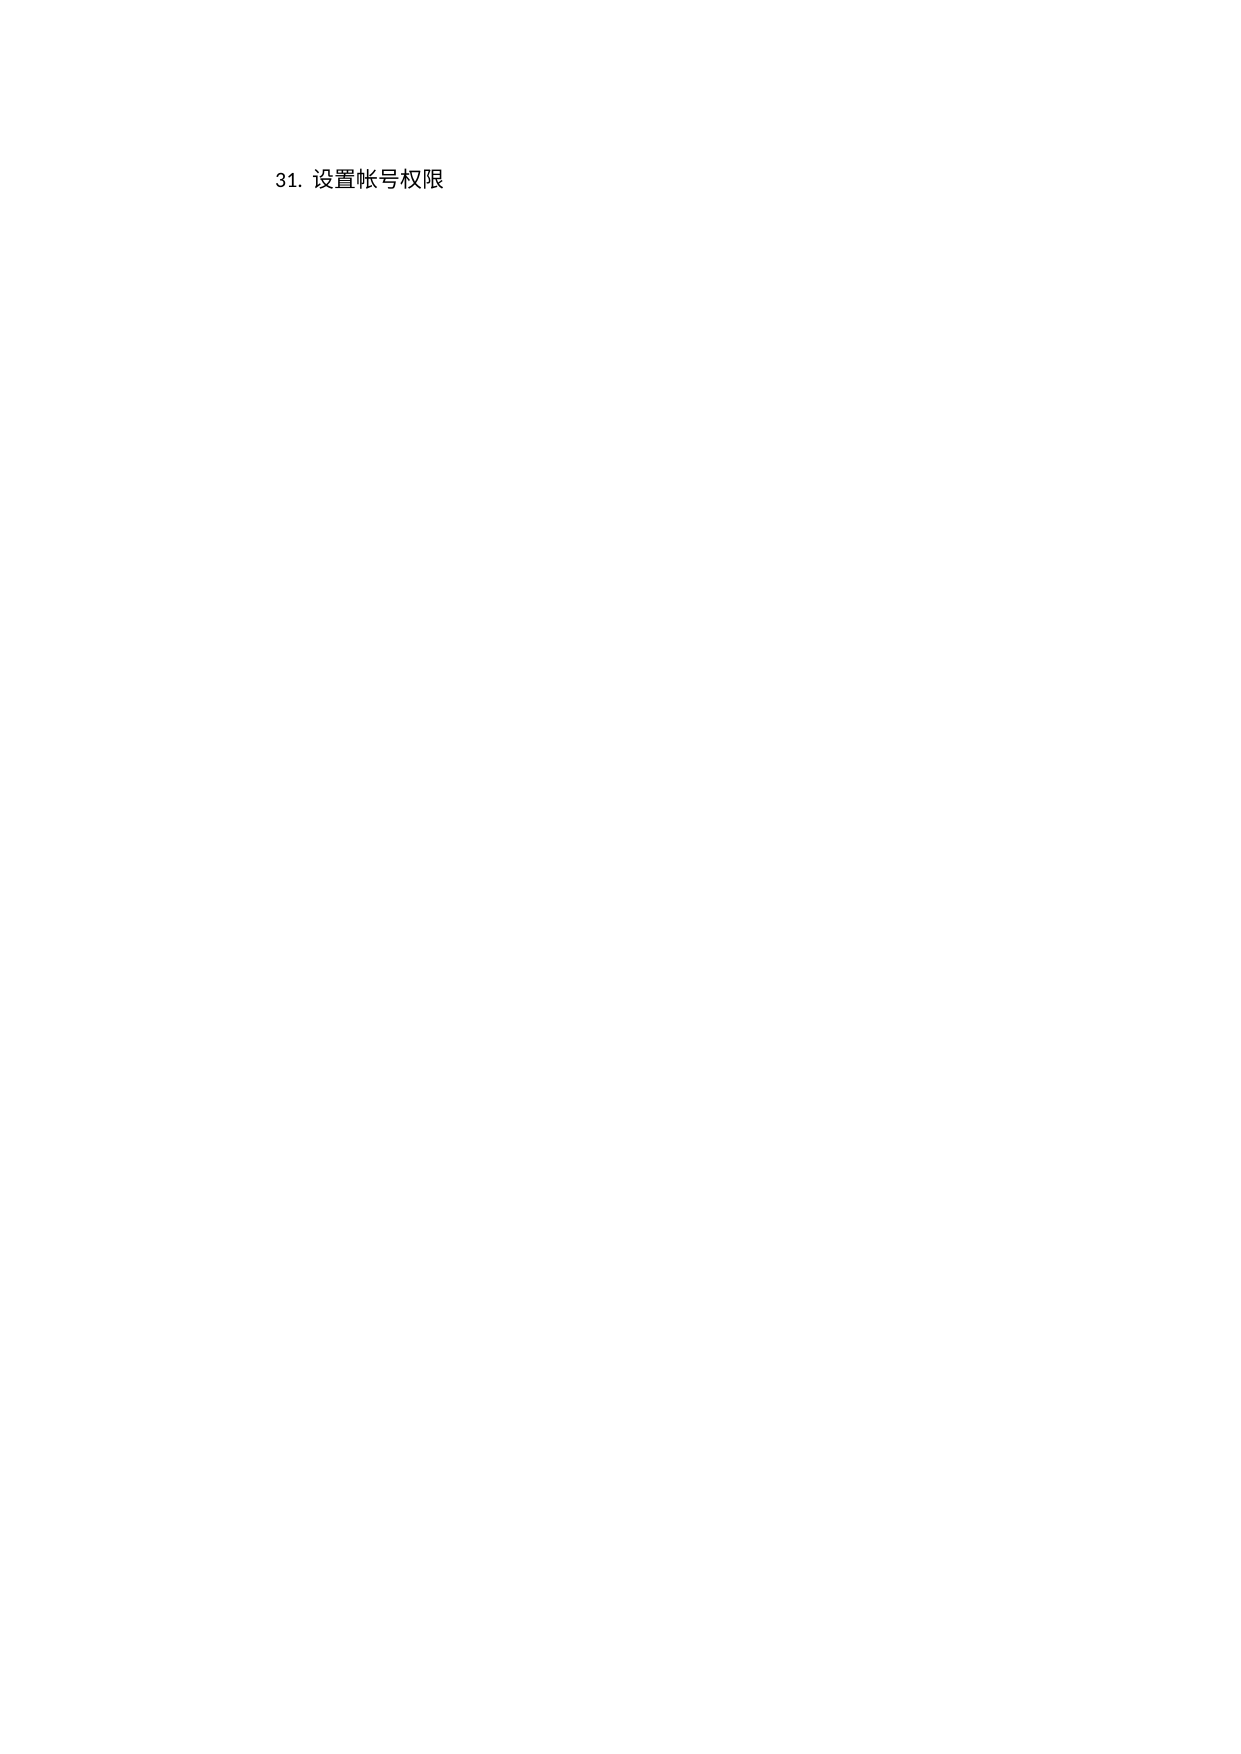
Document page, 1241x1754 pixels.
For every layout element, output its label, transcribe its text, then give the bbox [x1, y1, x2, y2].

list 设置帐号权限 [275, 162, 1053, 194]
